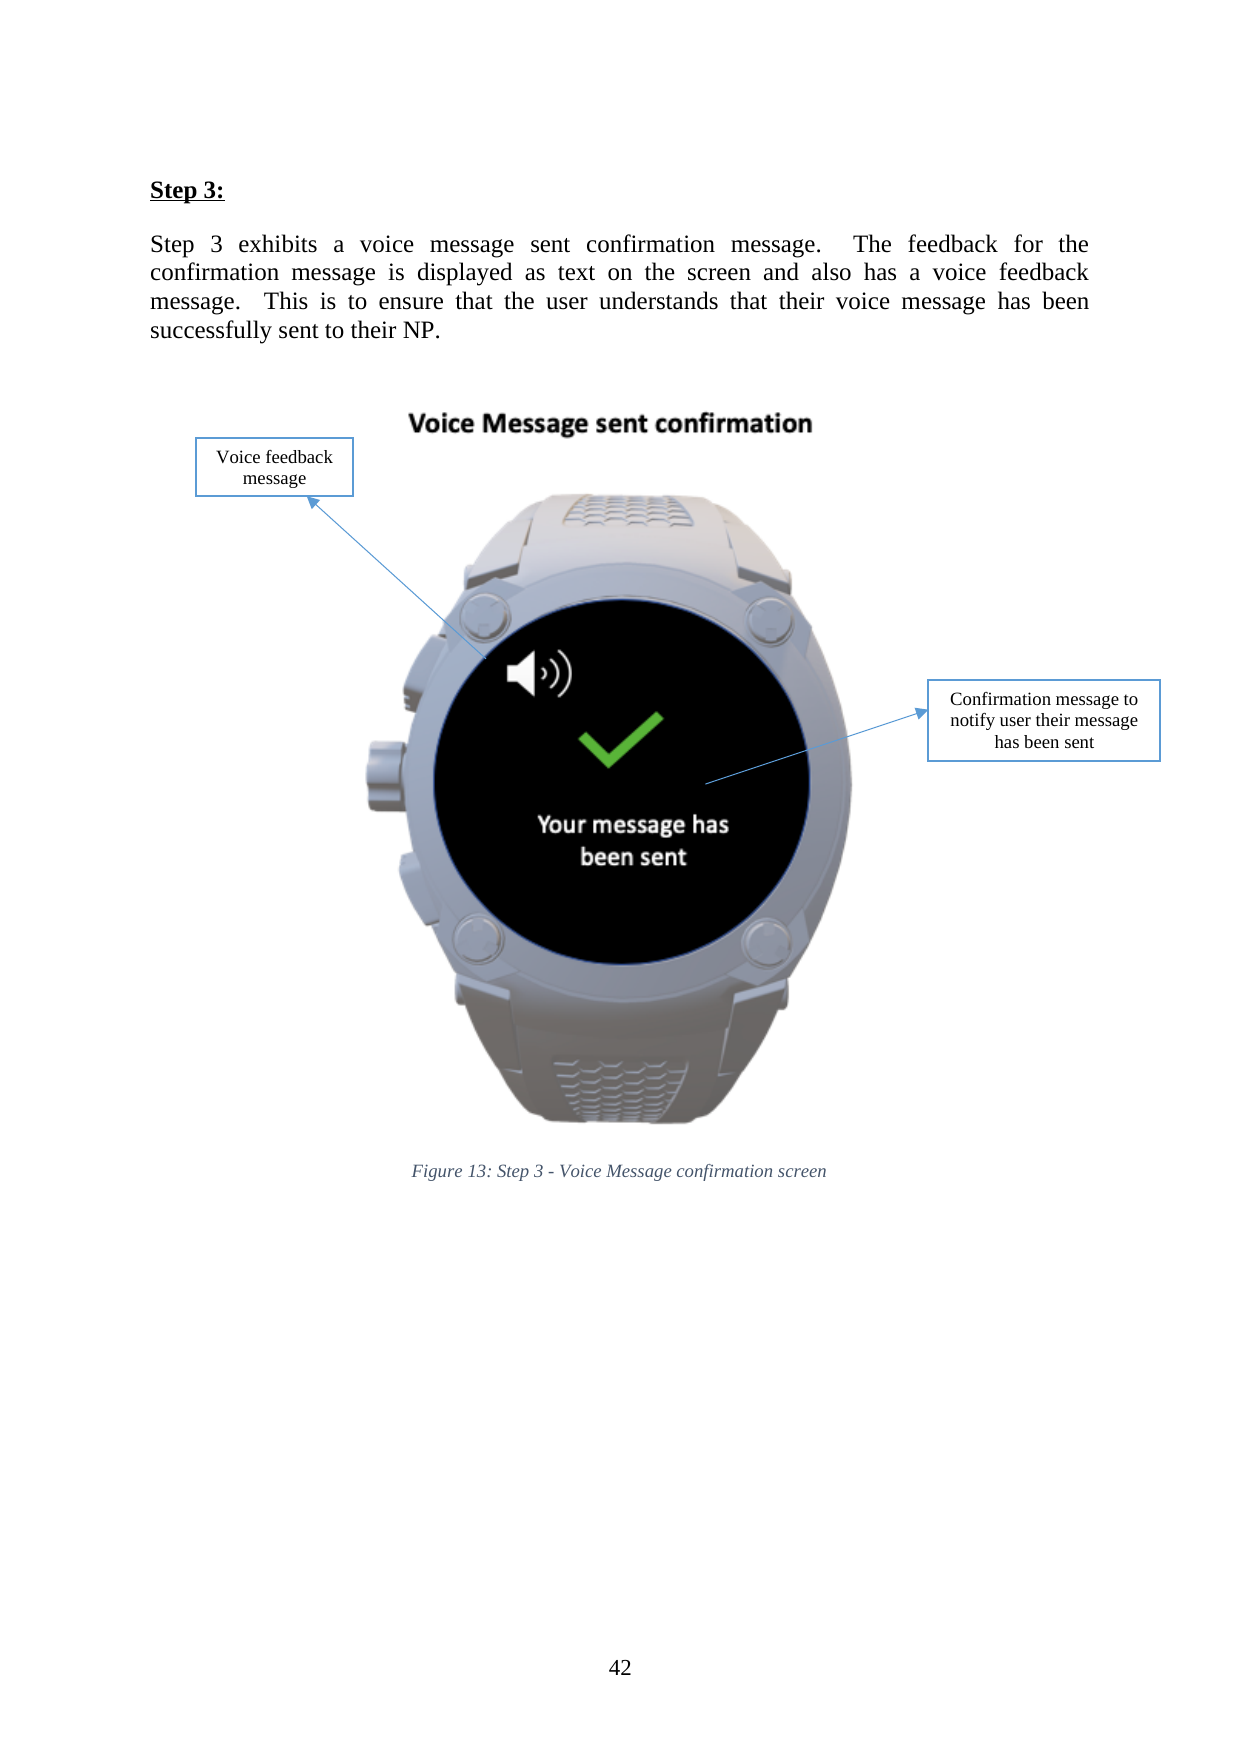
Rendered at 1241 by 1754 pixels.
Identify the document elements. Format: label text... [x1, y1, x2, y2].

text Step 3: [150, 175, 1090, 204]
text Step 3 exhibits a voice message sent confirmation message. The feedback for the confirmation message is displayed as text on the screen and also has a voice feedback message. This is to ensure that the user understands that their voice message has been successfully sent to their NP. [150, 229, 1090, 344]
picture [301, 368, 940, 1132]
text Figure 13: Step 3 - Voice Message confirmation screen [150, 1156, 1090, 1181]
